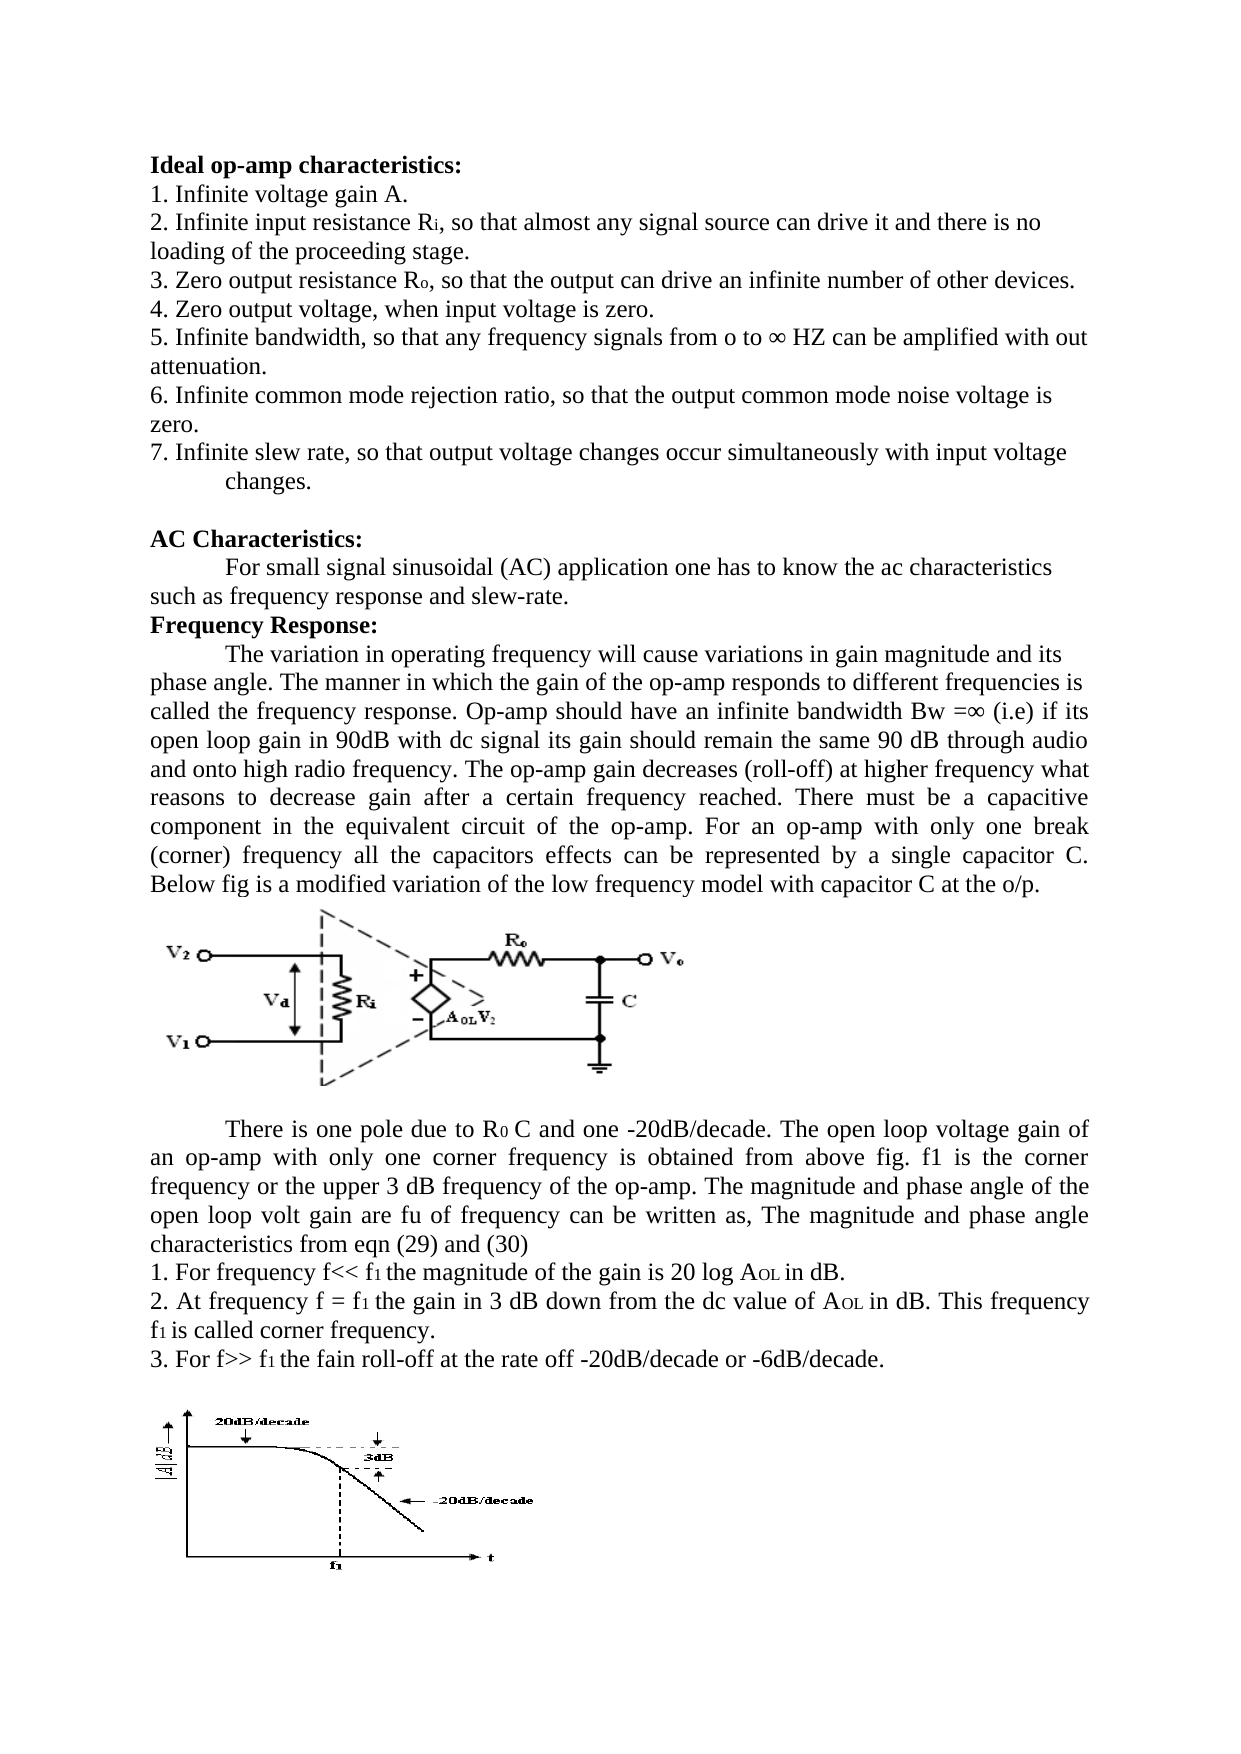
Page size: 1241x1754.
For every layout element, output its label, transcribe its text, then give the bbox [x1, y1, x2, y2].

text 4. Zero output voltage, when input voltage is zero. [150, 294, 1090, 322]
text 2. Infinite input resistance Ri, so that almost any signal source can drive it and there is no [150, 207, 1090, 236]
text For small signal sinusoidal (AC) application one has to know the ac characteristics [150, 552, 1090, 581]
text loading of the proceeding stage. [150, 236, 1090, 265]
text Frequency Response: [150, 610, 1090, 639]
text 6. Infinite common mode rejection ratio, so that the output common mode noise voltage is [150, 380, 1090, 409]
text There is one pole due to R0 C and one -20dB/decade. The open loop voltage gain of an op-amp with only one corner frequency is obtained from above fig. f1 is the corner frequency or the upper 3 dB frequency of the op-amp. The magnitude and phase angle of the open loop volt gain are fu of frequency can be written as, The magnitude and phase angle characteristics from eqn (29) and (30) [150, 1114, 1090, 1257]
text 2. At frequency f = f1 the gain in 3 dB down from the dc value of AOL in dB. This frequency f1 is called corner frequency. [150, 1286, 1090, 1344]
text called the frequency response. Op-amp should have an infinite bandwidth Bw =∞ (i.e) if its open loop gain in 90dB with dc signal its gain should remain the same 90 dB through audio and onto high radio frequency. The op-amp gain decreases (roll-off) at higher frequency what reasons to decrease gain after a certain frequency reached. There must be a capacitive component in the equivalent circuit of the op-amp. For an op-amp with only one break (corner) frequency all the capacitors effects can be represented by a single capacitor C. Below fig is a modified variation of the low frequency model with capacitor C at the o/p. [150, 696, 1090, 897]
text 1. For frequency f<< f1 the magnitude of the gain is 20 log AOL in dB. [150, 1257, 1090, 1286]
text 3. For f>> f1 the fain roll-off at the rate off -20dB/decade or -6dB/decade. [150, 1344, 1090, 1372]
text zero. [150, 409, 1090, 437]
text 3. Zero output resistance Ro, so that the output can drive an infinite number of other devices. [150, 265, 1090, 294]
text Ideal op-amp characteristics: [150, 150, 1090, 179]
text 5. Infinite bandwidth, so that any frequency signals from o to ∞ HZ can be amplified with out [150, 322, 1090, 351]
text 7. Infinite slew rate, so that output voltage changes occur simultaneously with input voltage [150, 437, 1090, 466]
text changes. [150, 466, 1090, 495]
text such as frequency response and slew-rate. [150, 581, 1090, 610]
text attenuation. [150, 351, 1090, 380]
text The variation in operating frequency will cause variations in gain magnitude and its [150, 639, 1090, 667]
text phase angle. The manner in which the gain of the op-amp responds to different frequencies is [150, 667, 1090, 696]
text AC Characteristics: [150, 524, 1090, 552]
text 1. Infinite voltage gain A. [150, 179, 1090, 207]
